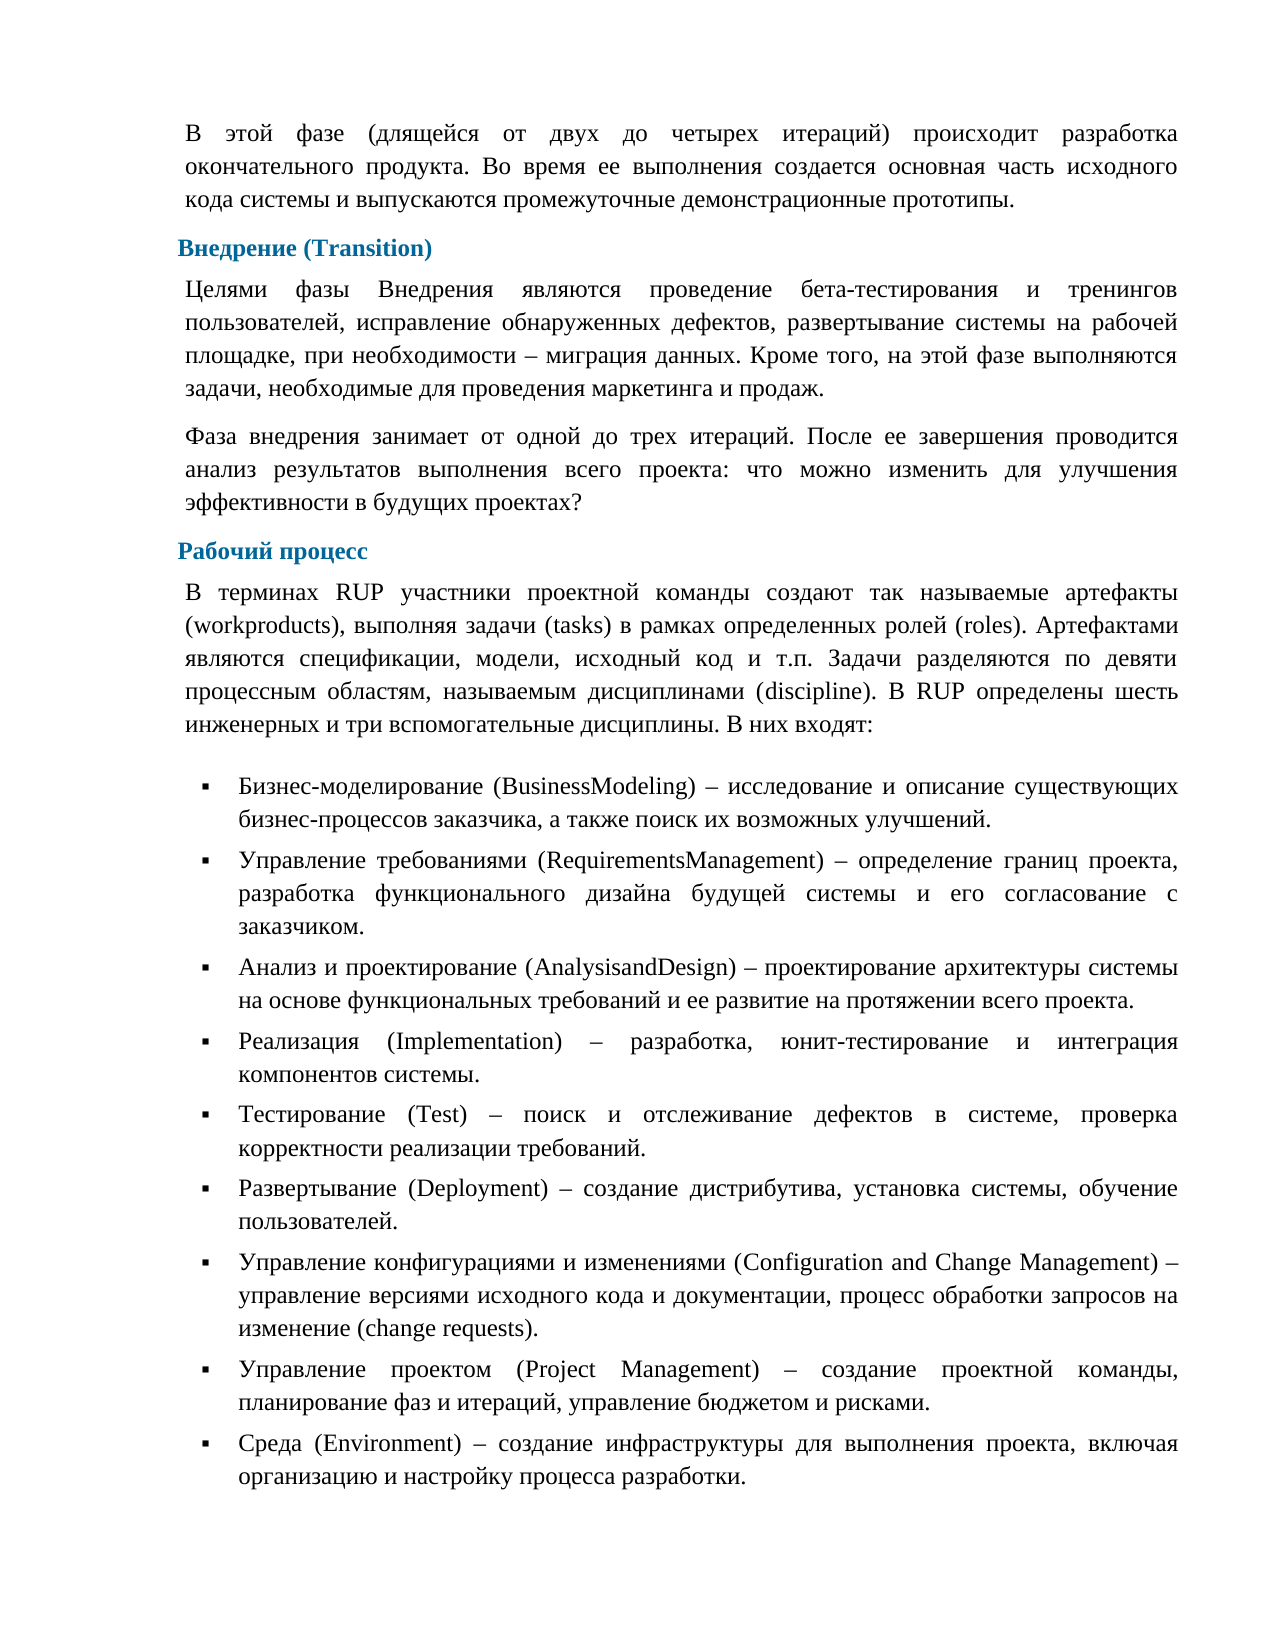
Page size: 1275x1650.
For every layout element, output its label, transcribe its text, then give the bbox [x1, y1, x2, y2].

list Управление проектом (Project Management) – создание проектной команды, планирование фаз и итераций, управление бюджетом и рисками. [201, 1354, 1179, 1416]
list Среда (Environment) – создание инфраструктуры для выполнения проекта, включая организацию и настройку процесса разработки. [201, 1428, 1179, 1490]
list Управление конфигурациями и изменениями (Configuration and Change Management) – управление версиями исходного кода и документации, процесс обработки запросов на изменение (change requests). [201, 1247, 1179, 1342]
text В терминах RUP участники проектной команды создают так называемые артефакты (workproducts), выполняя задачи (tasks) в рамках определенных ролей (roles). Артефактами являются спецификации, модели, исходный код и т.п. Задачи разделяются по девяти процессным областям, называемым дисциплинами (discipline). В RUP определены шесть инженерных и три вспомогательные дисциплины. В них входят: [185, 577, 1179, 738]
list Бизнес-моделирование (BusinessModeling) – исследование и описание существующих бизнес-процессов заказчика, а также поиск их возможных улучшений. [201, 771, 1179, 833]
list Управление требованиями (RequirementsManagement) – определение границ проекта, разработка функционального дизайна будущей системы и его согласование с заказчиком. [201, 845, 1179, 940]
list Реализация (Implementation) – разработка, юнит-тестирование и интеграция компонентов системы. [201, 1026, 1179, 1087]
text Рабочий процесс [177, 536, 1186, 565]
text Фаза внедрения занимает от одной до трех итераций. После ее завершения проводится анализ результатов выполнения всего проекта: что можно изменить для улучшения эффективности в будущих проектах? [185, 421, 1179, 516]
list Тестирование (Test) – поиск и отслеживание дефектов в системе, проверка корректности реализации требований. [201, 1099, 1179, 1161]
list Анализ и проектирование (AnalysisandDesign) – проектирование архитектуры системы на основе функциональных требований и ее развитие на протяжении всего проекта. [201, 952, 1179, 1014]
text Внедрение (Transition) [177, 233, 1186, 262]
text В этой фазе (длящейся от двух до четырех итераций) происходит разработка окончательного продукта. Во время ее выполнения создается основная часть исходного кода системы и выпускаются промежуточные демонстрационные прототипы. [185, 118, 1179, 213]
text Целями фазы Внедрения являются проведение бета-тестирования и тренингов пользователей, исправление обнаруженных дефектов, развертывание системы на рабочей площадке, при необходимости – миграция данных. Кроме того, на этой фазе выполняются задачи, необходимые для проведения маркетинга и продаж. [185, 274, 1179, 401]
list Развертывание (Deployment) – создание дистрибутива, установка системы, обучение пользователей. [201, 1173, 1179, 1235]
